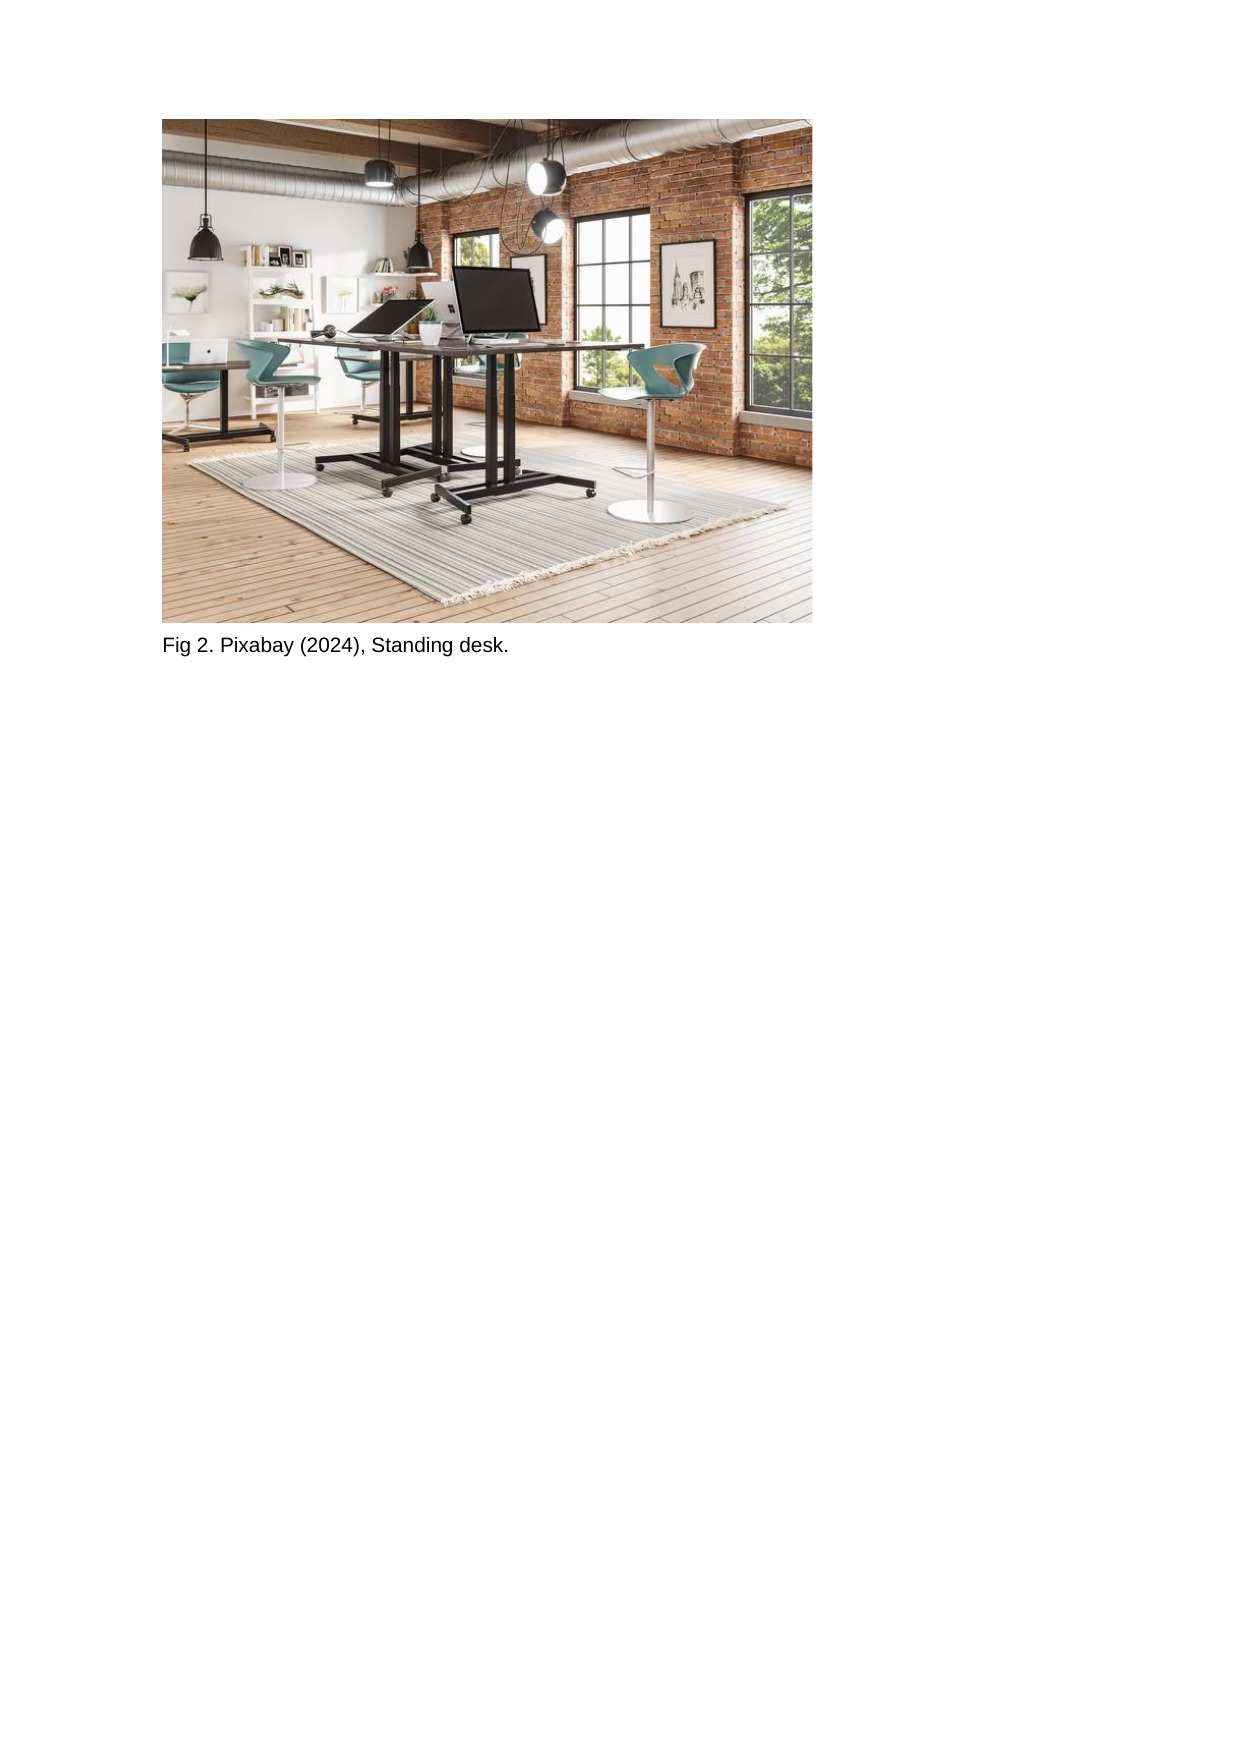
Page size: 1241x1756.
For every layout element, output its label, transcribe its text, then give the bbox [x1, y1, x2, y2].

picture [162, 119, 813, 623]
